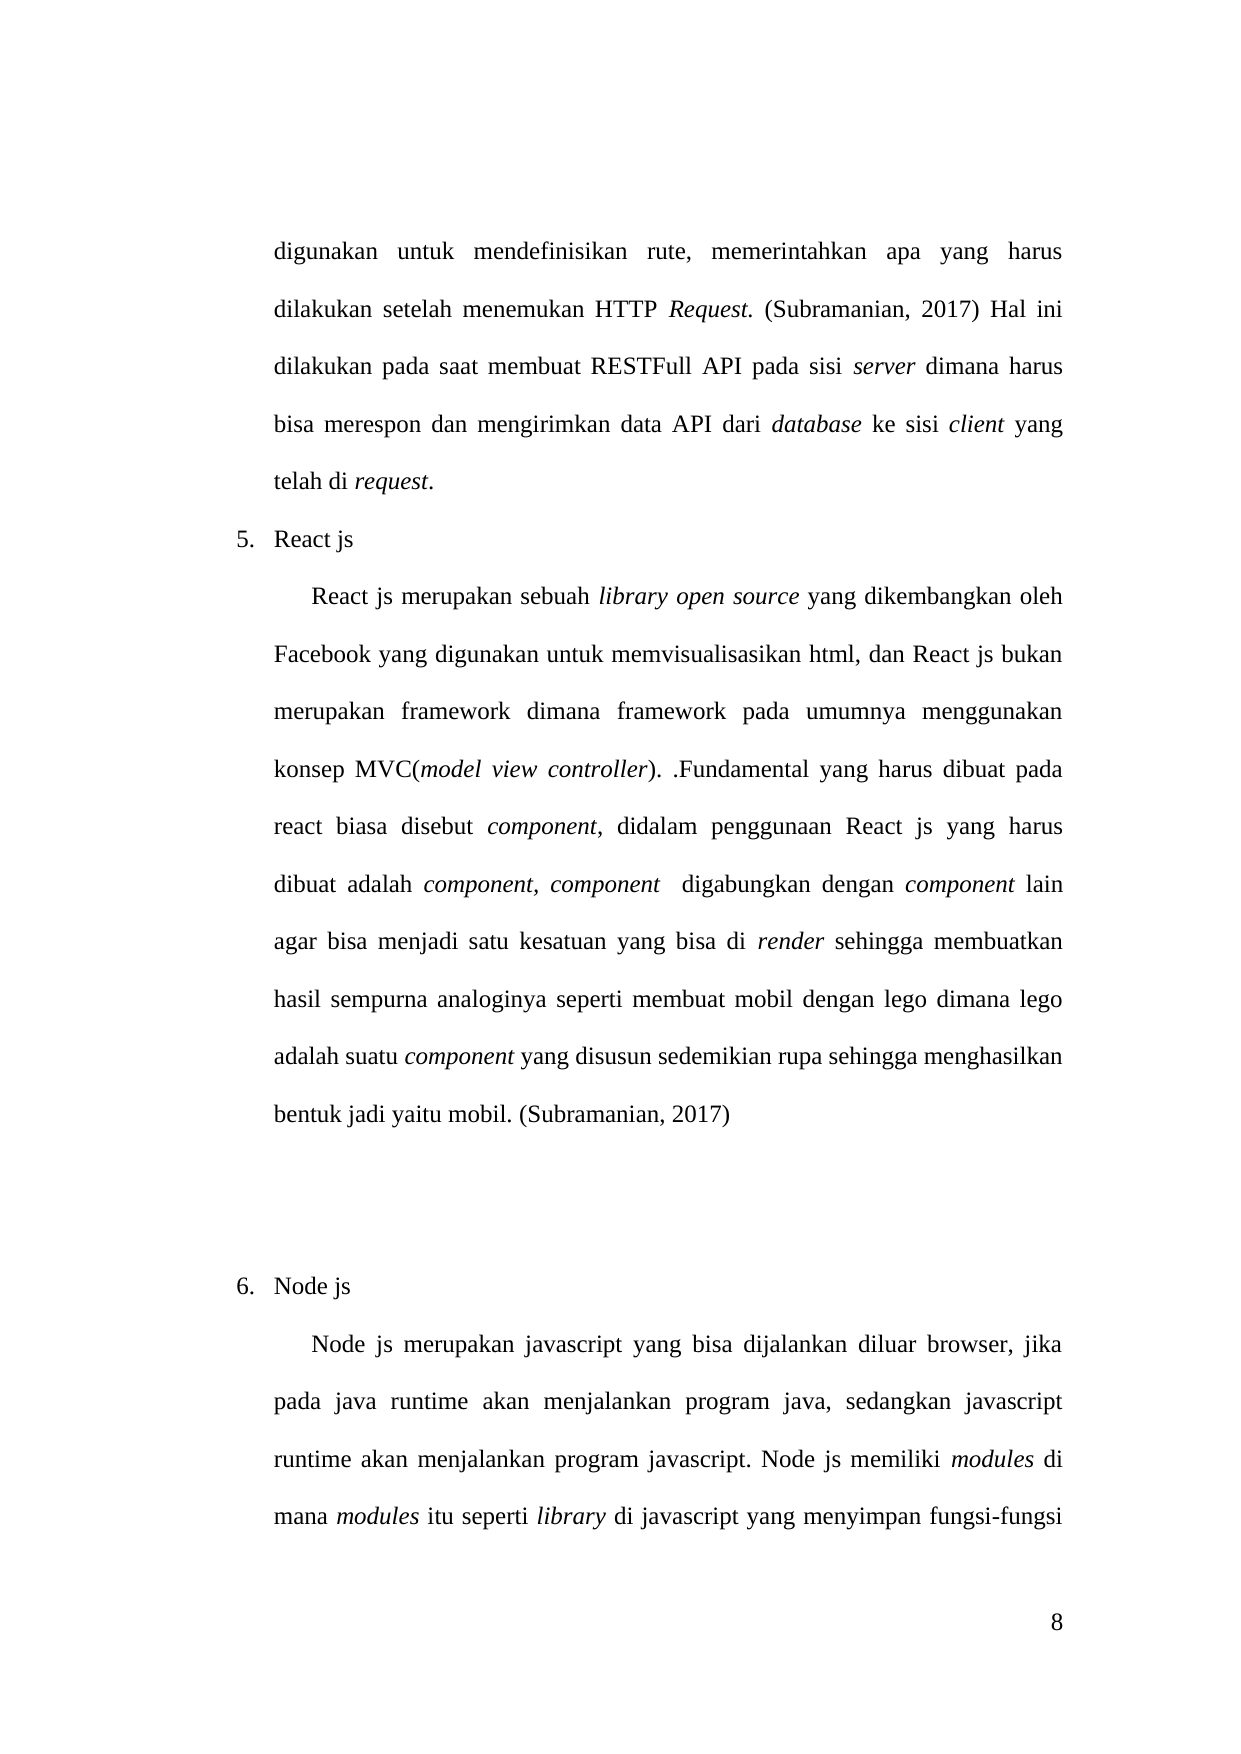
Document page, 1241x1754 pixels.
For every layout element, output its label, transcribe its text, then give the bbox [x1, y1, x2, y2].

list React js merupakan sebuah library open source yang dikembangkan oleh Facebook yang digunakan untuk memvisualisasikan html, dan React js bukan merupakan framework dimana framework pada umumnya menggunakan konsep MVC(model view controller). .Fundamental yang harus dibuat pada react biasa disebut component, didalam penggunaan React js yang harus dibuat adalah component, component digabungkan dengan component lain agar bisa menjadi satu kesatuan yang bisa di render sehingga membuatkan hasil sempurna analoginya seperti membuat mobil dengan lego dimana lego adalah suatu component yang disusun sedemikian rupa sehingga menghasilkan bentuk jadi yaitu mobil. [274, 581, 1063, 1127]
list React js [236, 524, 1063, 552]
list Node js [236, 1271, 1063, 1300]
